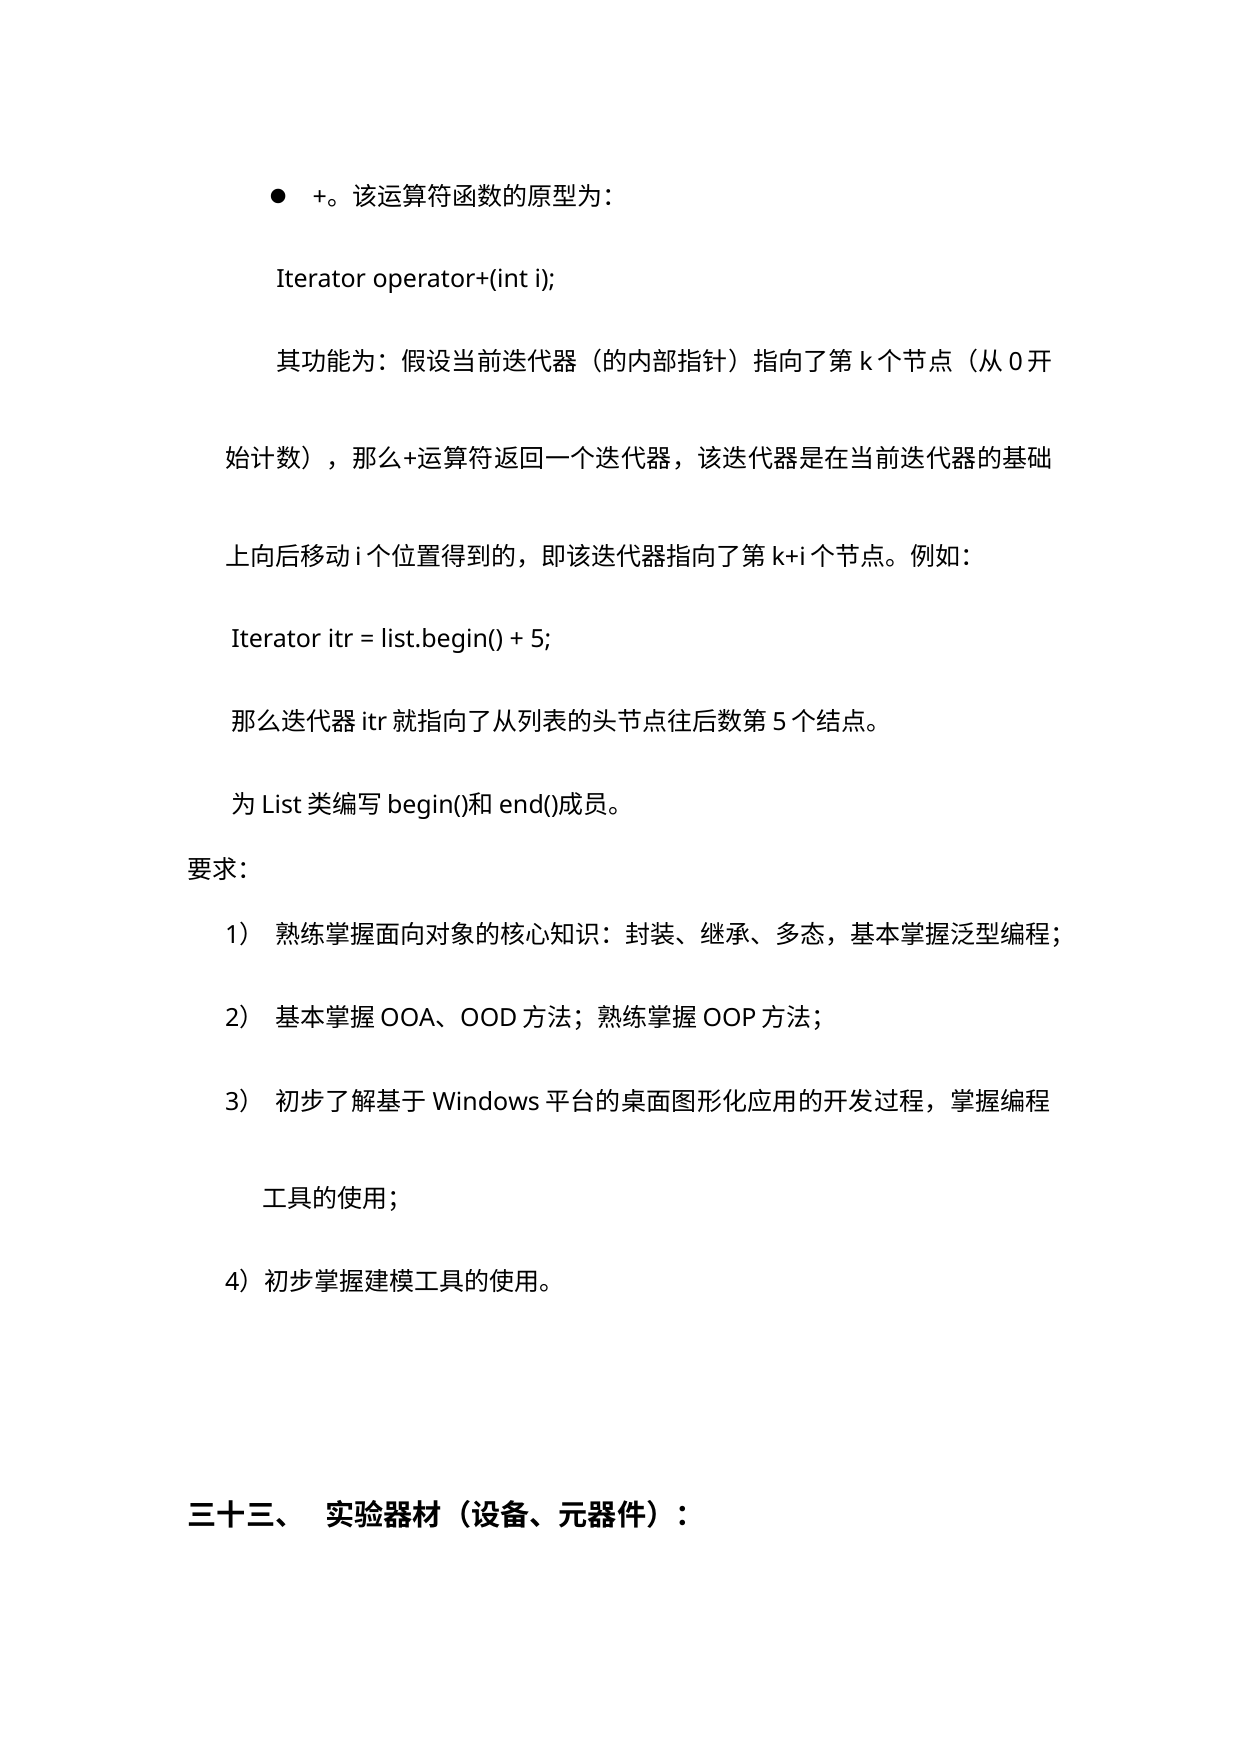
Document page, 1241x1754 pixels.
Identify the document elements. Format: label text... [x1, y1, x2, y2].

text Iterator itr = list.begin() + 5; [187, 605, 1053, 670]
text 其功能为：假设当前迭代器（的内部指针）指向了第k个节点（从0开始计数），那么+运算符返回一个迭代器，该迭代器是在当前迭代器的基础上向后移动i个位置得到的，即该迭代器指向了第k+i个节点。例如： [225, 327, 1053, 587]
list 实验器材（设备、元器件）： [187, 1480, 1053, 1545]
text Iterator operator+(int i); [225, 245, 1053, 310]
text 要求： [187, 835, 1053, 900]
text 那么迭代器itr就指向了从列表的头节点往后数第5个结点。 [187, 687, 1053, 752]
text 4）初步掌握建模工具的使用。 [187, 1247, 1053, 1312]
text 为List类编写begin()和end()成员。 [187, 770, 1053, 835]
list 初步了解基于Windows平台的桌面图形化应用的开发过程，掌握编程工具的使用； [225, 1067, 1053, 1229]
list +。该运算符函数的原型为： [269, 162, 1053, 227]
list 熟练掌握面向对象的核心知识：封装、继承、多态，基本掌握泛型编程； [225, 900, 1053, 965]
list 基本掌握OOA、OOD方法；熟练掌握OOP方法； [225, 983, 1053, 1048]
